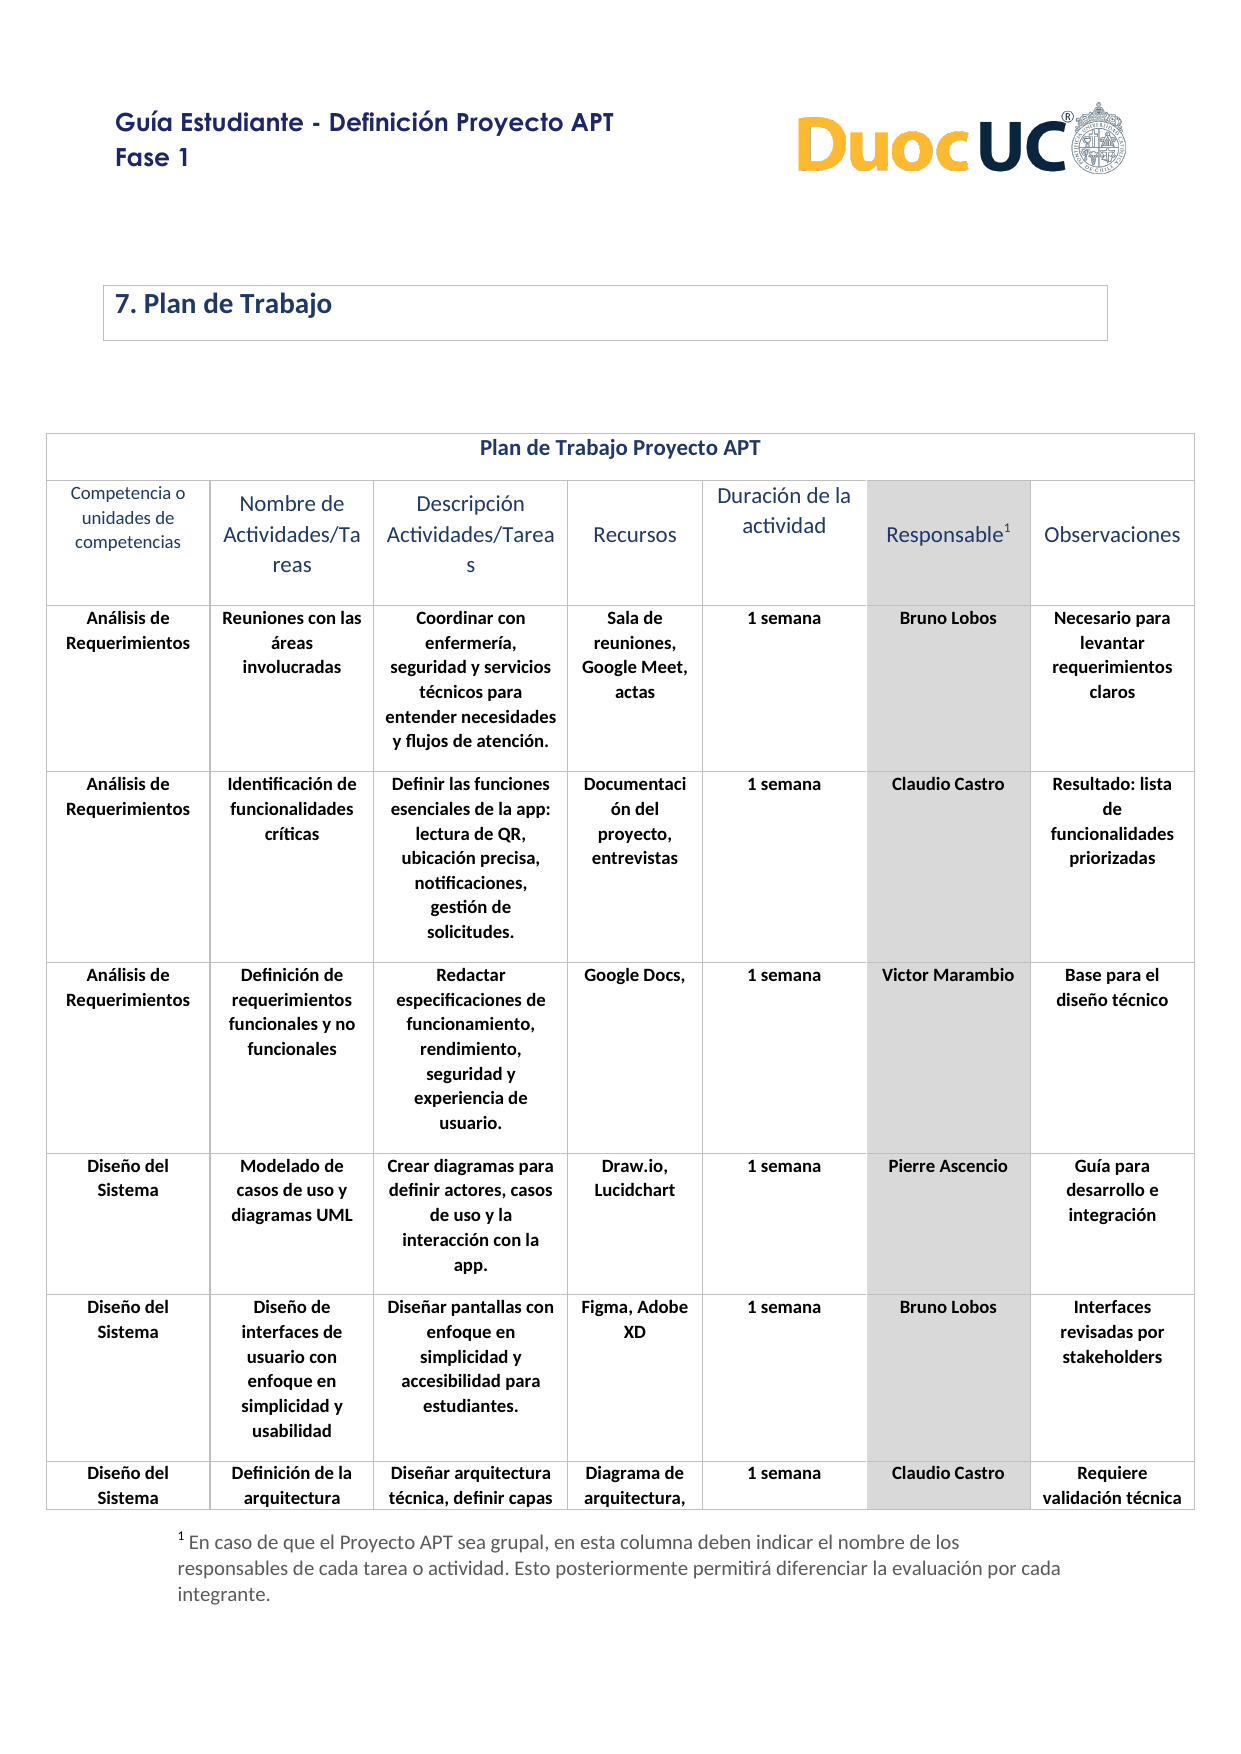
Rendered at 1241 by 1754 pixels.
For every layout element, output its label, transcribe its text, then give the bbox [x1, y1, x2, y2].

table_cell Figma, Adobe XD [568, 1295, 702, 1461]
table_cell 1 semana [703, 772, 866, 962]
table_cell Bruno Lobos [867, 1295, 1030, 1461]
table_header 7. Plan de Trabajo [104, 286, 1107, 340]
table_cell Observaciones [1031, 481, 1194, 605]
table_cell Diseño del Sistema [47, 1462, 209, 1509]
table_cell Base para el diseño técnico [1031, 963, 1194, 1153]
table_cell Diseño del Sistema [47, 1154, 209, 1294]
table_cell Necesario para levantar requerimientos claros [1031, 606, 1194, 771]
table_cell Redactar especificaciones de funcionamiento, rendimiento, seguridad y experiencia de usuario. [374, 963, 567, 1153]
table_cell Resultado: lista de funcionalidades priorizadas [1031, 772, 1194, 962]
table_cell Sala de reuniones, Google Meet, actas [568, 606, 702, 771]
table_cell Identificación de funcionalidades críticas [211, 772, 373, 962]
table_cell Recursos [568, 481, 702, 605]
table_cell Competencia o unidades de competencias [47, 481, 209, 605]
table_cell Draw.io, Lucidchart [568, 1154, 702, 1294]
table_cell Bruno Lobos [867, 606, 1030, 771]
table_cell 1 semana [703, 606, 866, 771]
table_cell Guía para desarrollo e integración [1031, 1154, 1194, 1294]
table_cell Definir las funciones esenciales de la app: lectura de QR, ubicación precisa, notificaciones, gestión de solicitudes. [374, 772, 567, 962]
table_cell Análisis de Requerimientos [47, 963, 209, 1153]
table_cell Claudio Castro [867, 772, 1030, 962]
table_cell Diseño de interfaces de usuario con enfoque en simplicidad y usabilidad [211, 1295, 373, 1461]
table_cell Diseño del Sistema [47, 1295, 209, 1461]
table_cell Duración de la actividad [703, 481, 866, 605]
table_cell Coordinar con enfermería, seguridad y servicios técnicos para entender necesidades y flujos de atención. [374, 606, 567, 771]
table_cell Documentación del proyecto, entrevistas [568, 772, 702, 962]
table_cell Definición de requerimientos funcionales y no funcionales [211, 963, 373, 1153]
picture [798, 102, 1126, 174]
table_cell Google Docs, [568, 963, 702, 1153]
table_cell Diseñar arquitectura técnica, definir capas y especificar integración de APIs externas. [374, 1462, 567, 1509]
table_cell Crear diagramas para definir actores, casos de uso y la interacción con la app. [374, 1154, 567, 1294]
table_cell Análisis de Requerimientos [47, 606, 209, 771]
table_cell Análisis de Requerimientos [47, 772, 209, 962]
table_cell Pierre Ascencio [867, 1154, 1030, 1294]
table_cell Descripción Actividades/Tareas [374, 481, 567, 605]
table_cell 1 semana [703, 1295, 866, 1461]
table_cell Diagrama de arquitectura, documentación APIs [568, 1462, 702, 1509]
table_cell 1 semana [703, 1462, 866, 1509]
table_cell Interfaces revisadas por stakeholders [1031, 1295, 1194, 1461]
table_cell Nombre de Actividades/Tareas [211, 481, 373, 605]
table_cell Requiere validación técnica previa [1031, 1462, 1194, 1509]
table_cell 1 semana [703, 1154, 866, 1294]
table_cell Definición de la arquitectura cliente-servidor y la integración de APIs [211, 1462, 373, 1509]
table_cell Responsable [867, 481, 1030, 605]
table_cell Reuniones con las áreas involucradas [211, 606, 373, 771]
table_header Plan de Trabajo Proyecto APT [47, 434, 1194, 480]
table_cell Diseñar pantallas con enfoque en simplicidad y accesibilidad para estudiantes. [374, 1295, 567, 1461]
table_cell 1 semana [703, 963, 866, 1153]
table_cell Victor Marambio [867, 963, 1030, 1153]
table_cell Modelado de casos de uso y diagramas UML [211, 1154, 373, 1294]
table_cell Claudio Castro [867, 1462, 1030, 1509]
